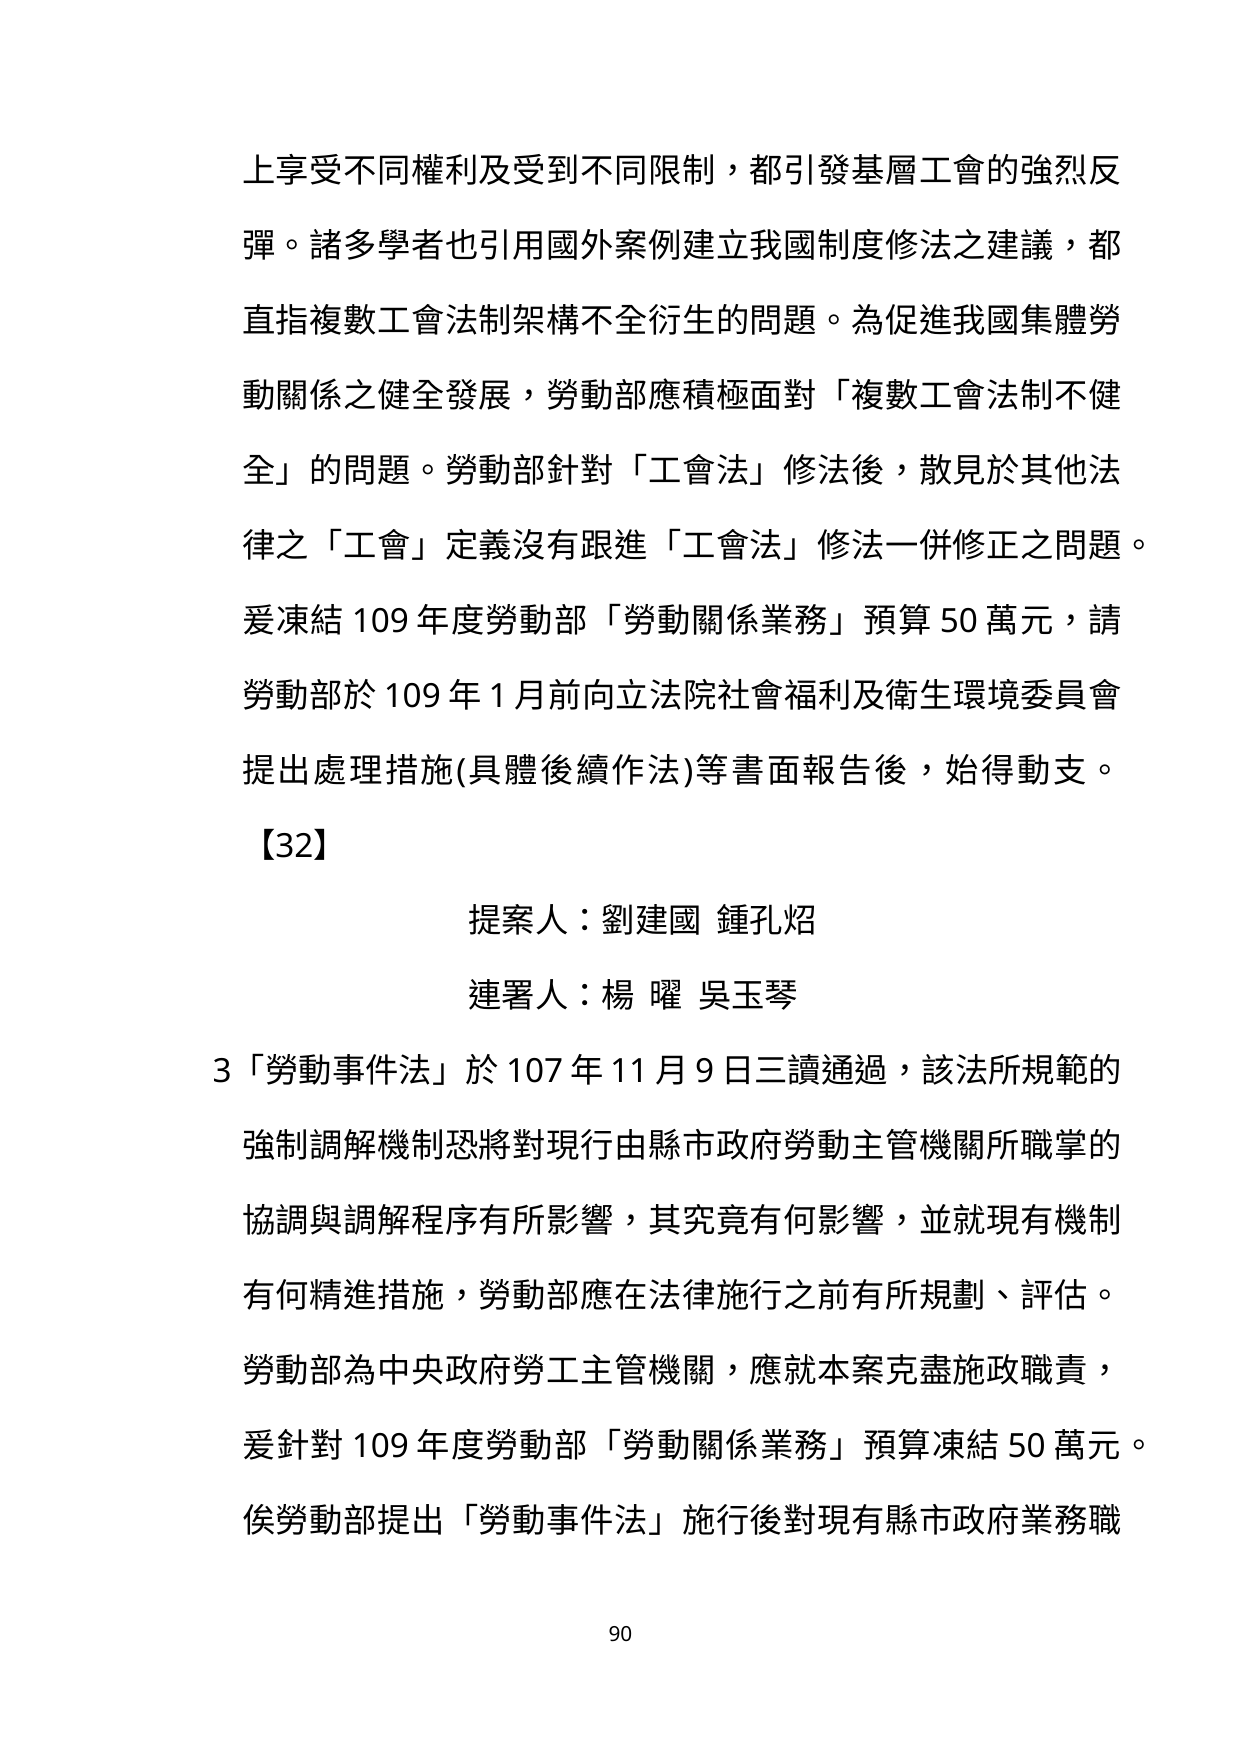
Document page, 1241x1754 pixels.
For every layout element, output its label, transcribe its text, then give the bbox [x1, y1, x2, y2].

text 提案人：劉建國 鍾孔炤 [468, 880, 1122, 955]
text 連署人：楊 曜 吳玉琴 [468, 955, 1122, 1030]
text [212, 130, 1122, 880]
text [212, 1030, 1122, 1555]
